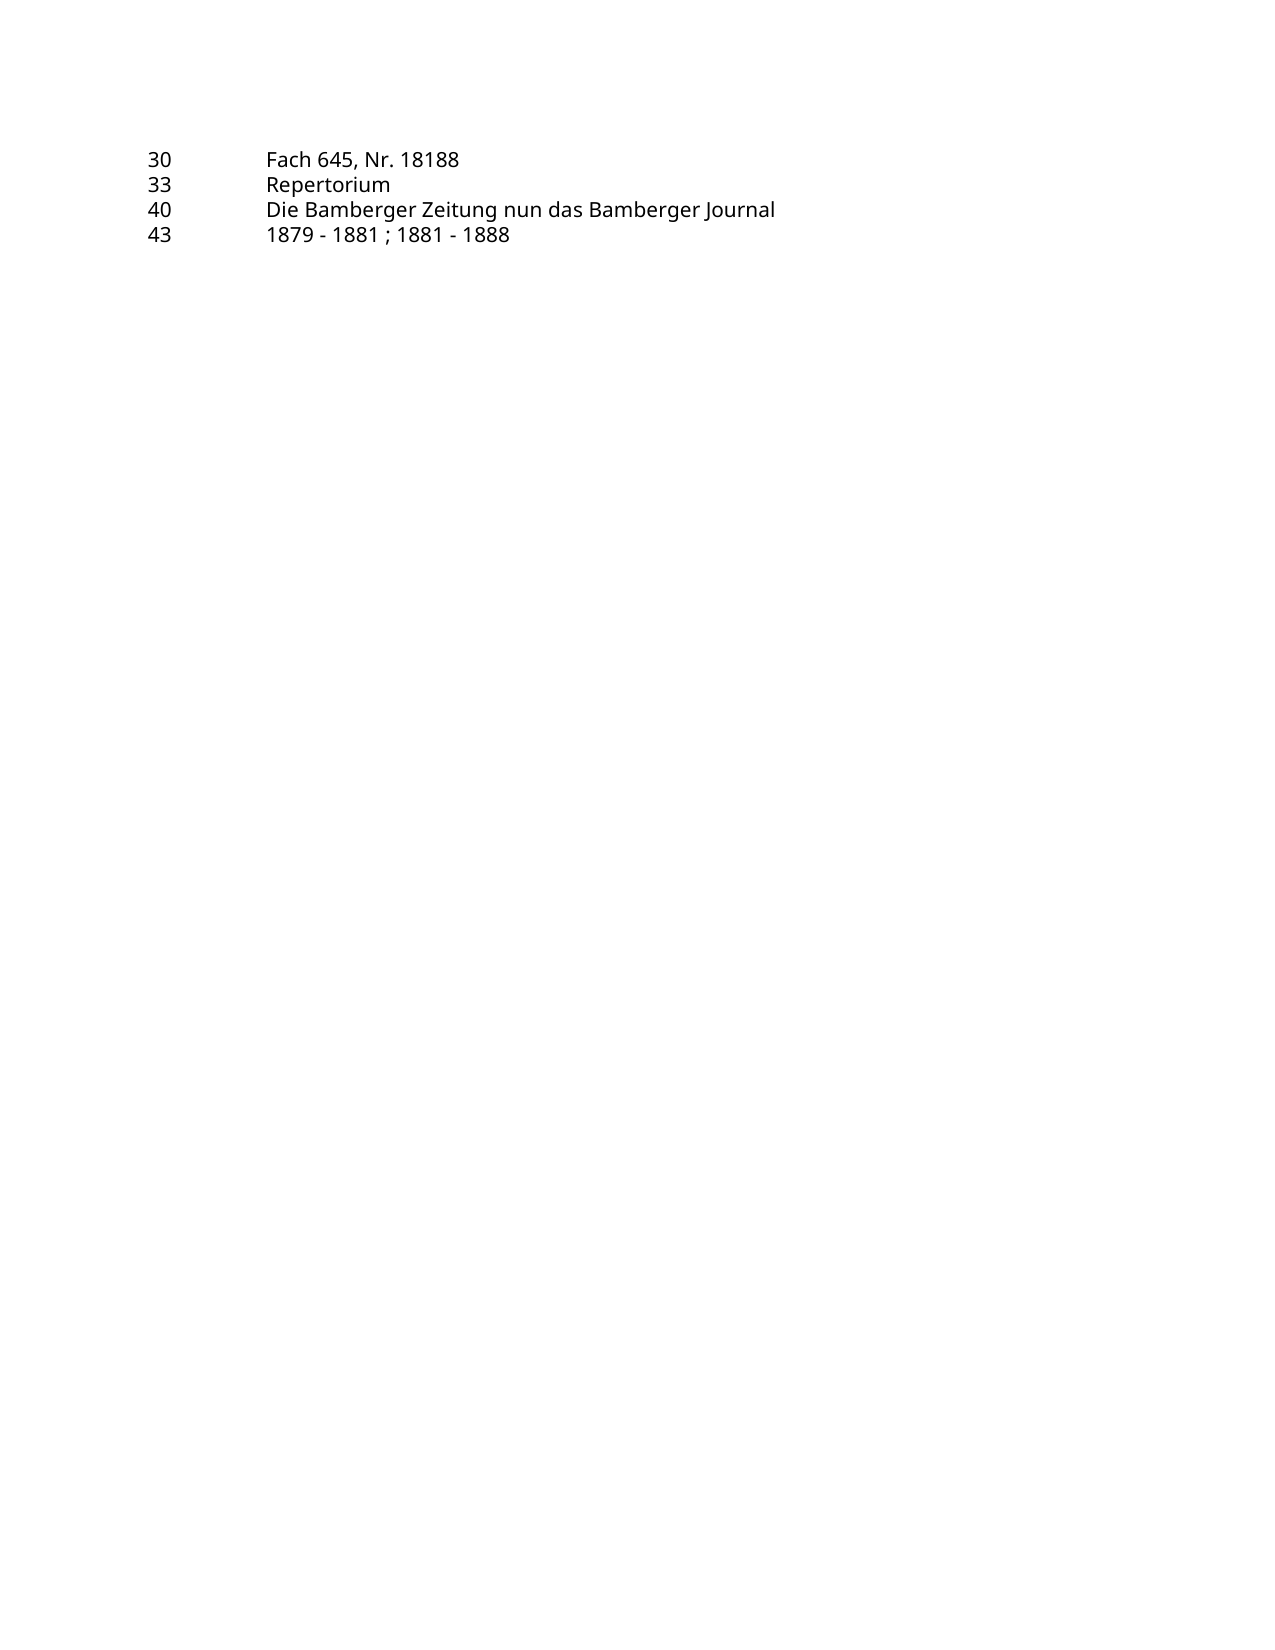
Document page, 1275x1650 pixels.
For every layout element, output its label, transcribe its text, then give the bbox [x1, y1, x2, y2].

text 43 1879 - 1881 ; 1881 - 1888 [148, 223, 1127, 248]
text 30 Fach 645, Nr. 18188 [148, 148, 1127, 173]
text 40 Die t[Bamberger Zeitung]t nun das t[Bamberger Journal]t [148, 198, 1127, 223]
text 33 Repertorium [148, 173, 1127, 198]
